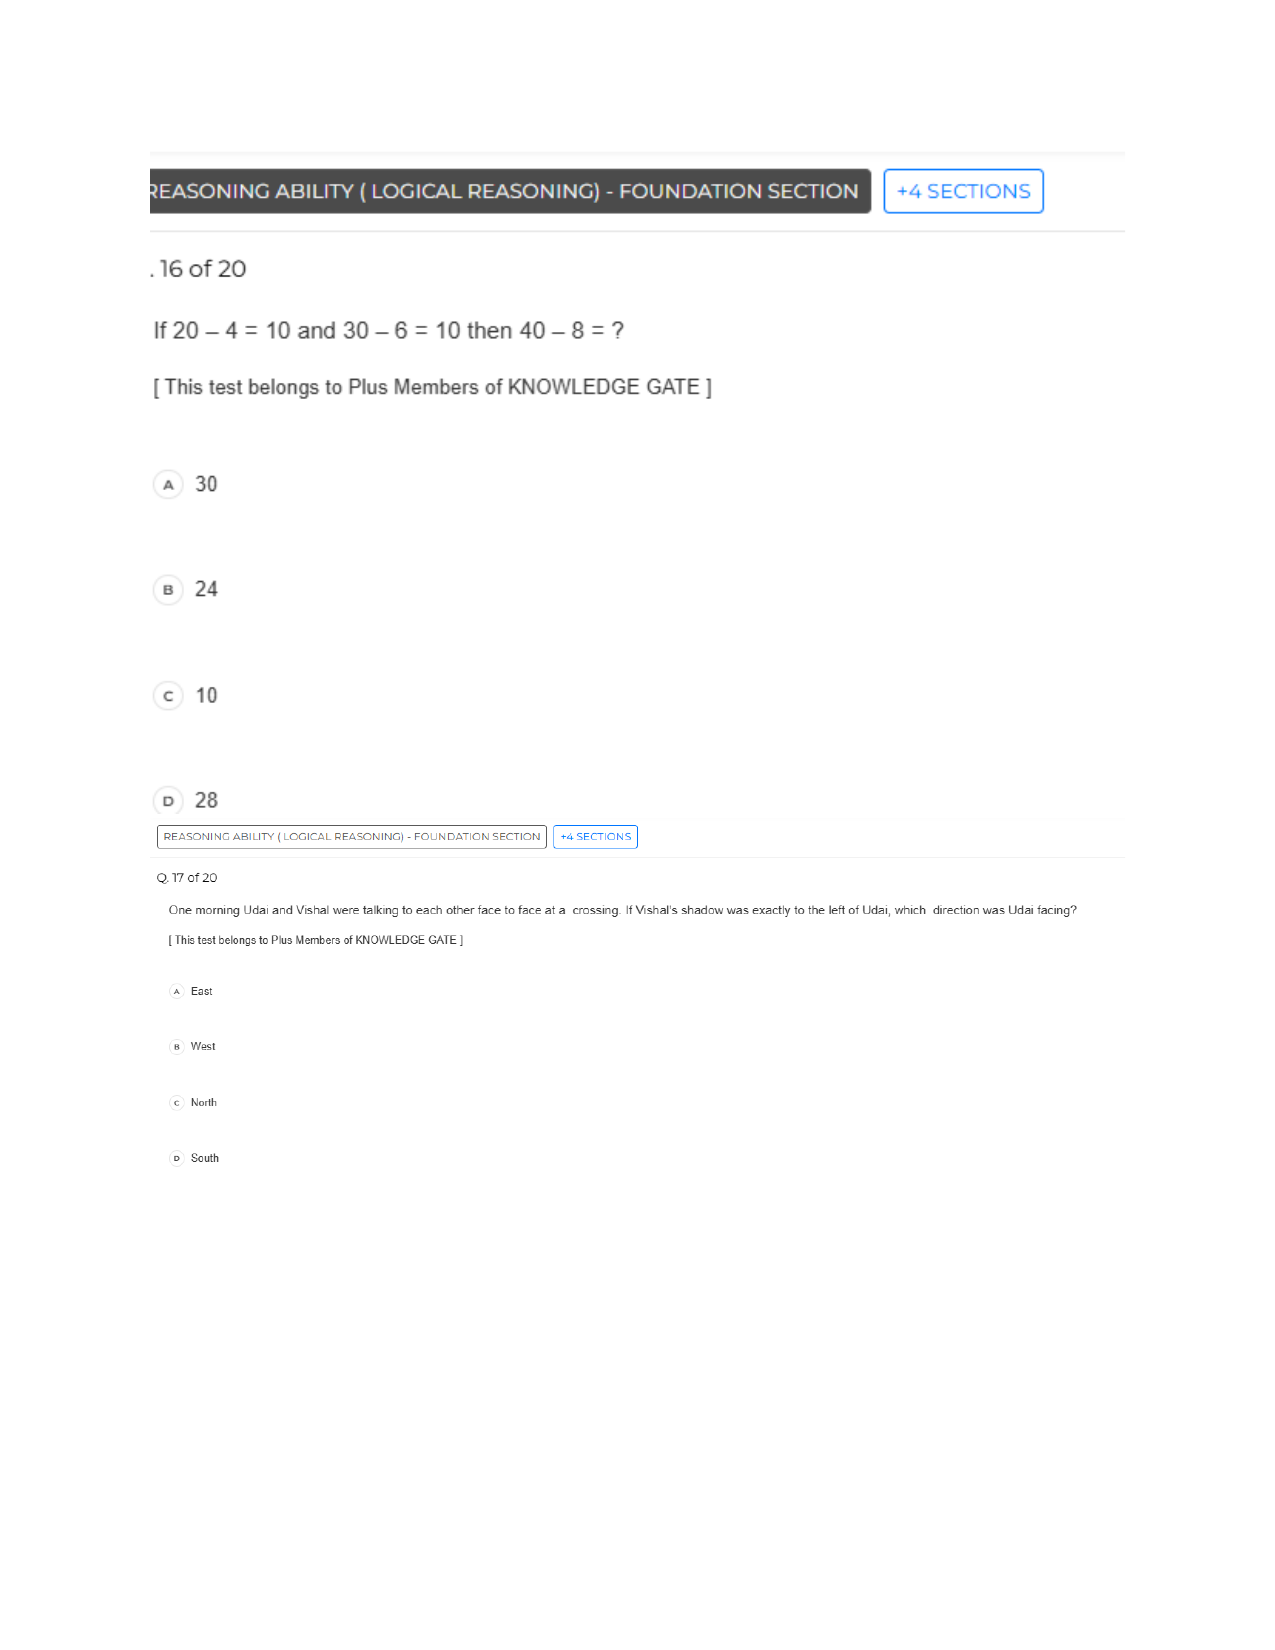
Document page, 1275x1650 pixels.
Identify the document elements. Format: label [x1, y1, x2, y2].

picture [150, 150, 1125, 814]
picture [150, 818, 1125, 1202]
